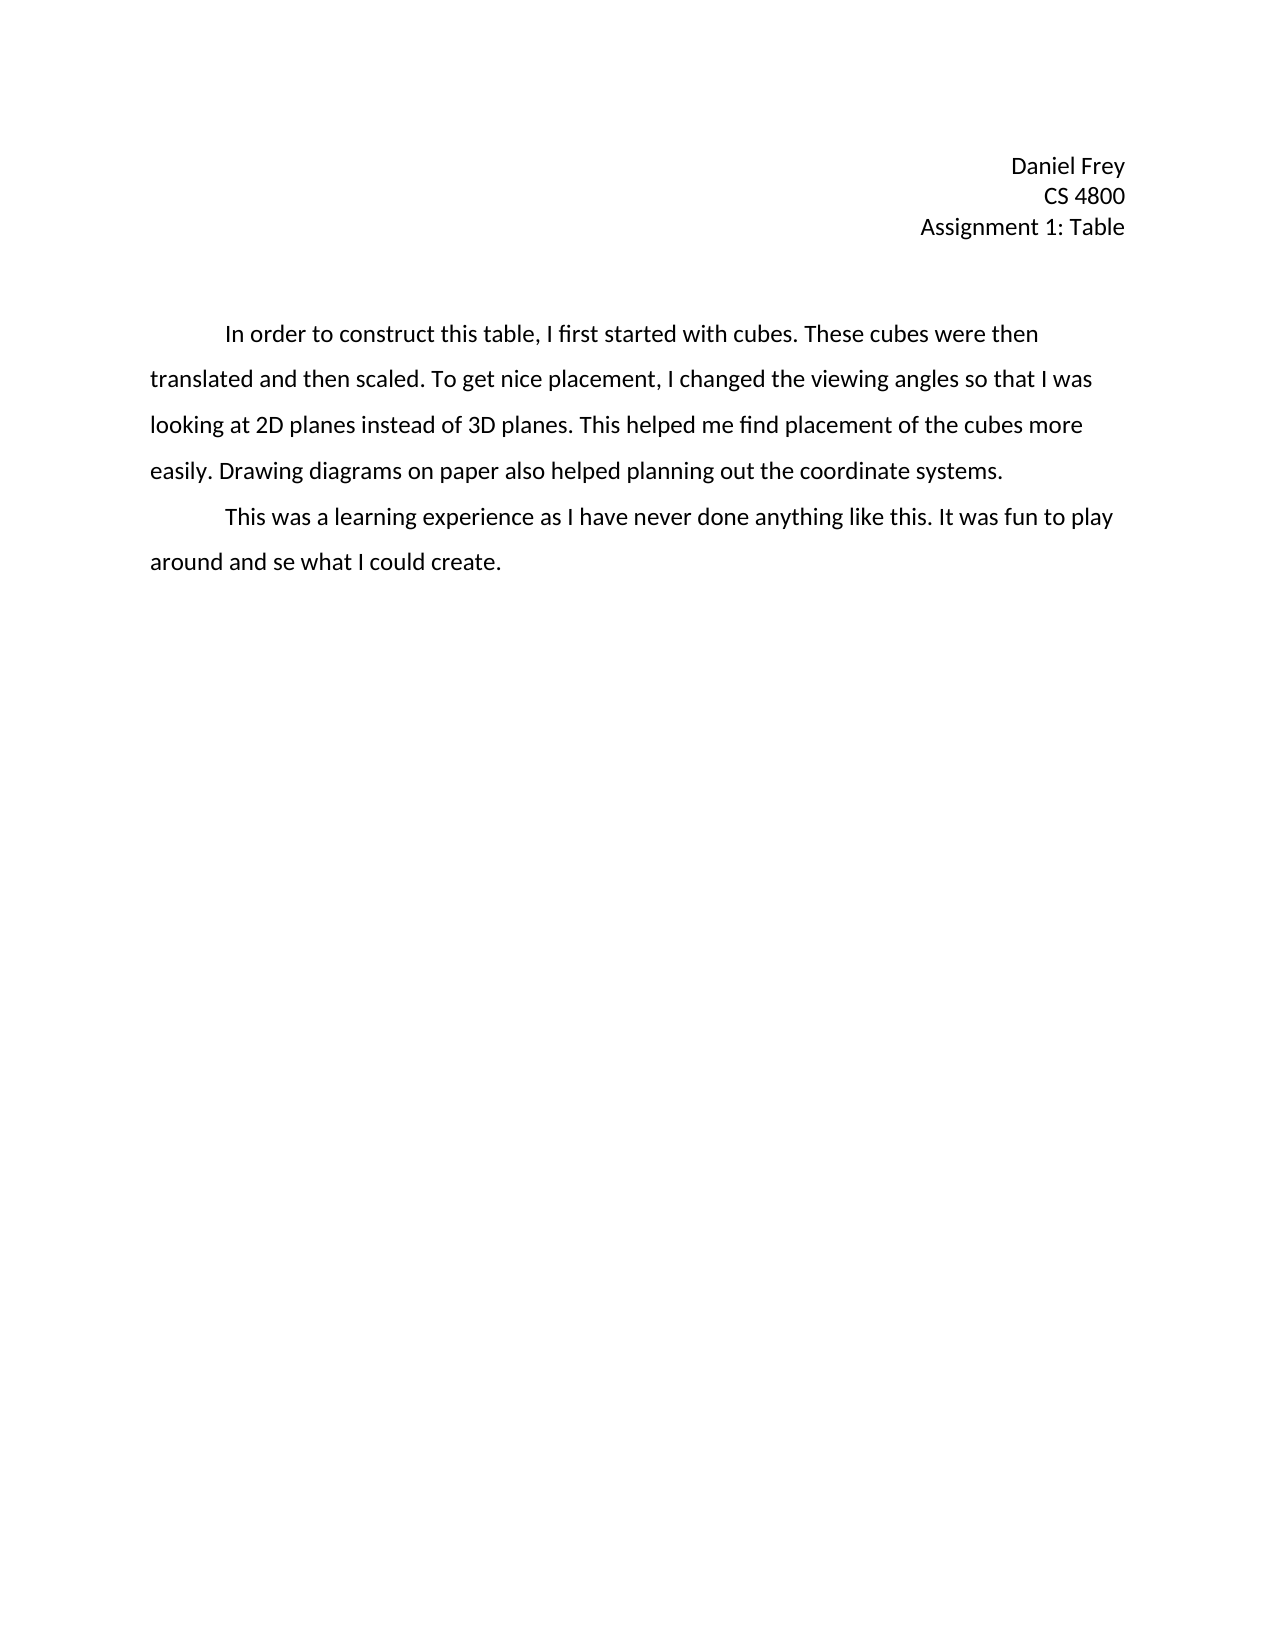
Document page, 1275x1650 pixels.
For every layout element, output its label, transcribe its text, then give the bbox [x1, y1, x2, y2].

text Daniel Frey [150, 150, 1125, 181]
text In order to construct this table, I first started with cubes. These cubes were then translated and then scaled. To get nice placement, I changed the viewing angles so that I was looking at 2D planes instead of 3D planes. This helped me find placement of the cubes more easily. Drawing diagrams on paper also helped planning out the coordinate systems. [150, 318, 1125, 486]
text This was a learning experience as I have never done anything like this. It was fun to play around and se what I could create. [150, 501, 1125, 577]
text CS 4800 [150, 181, 1125, 211]
text Assignment 1: Table [150, 211, 1125, 242]
